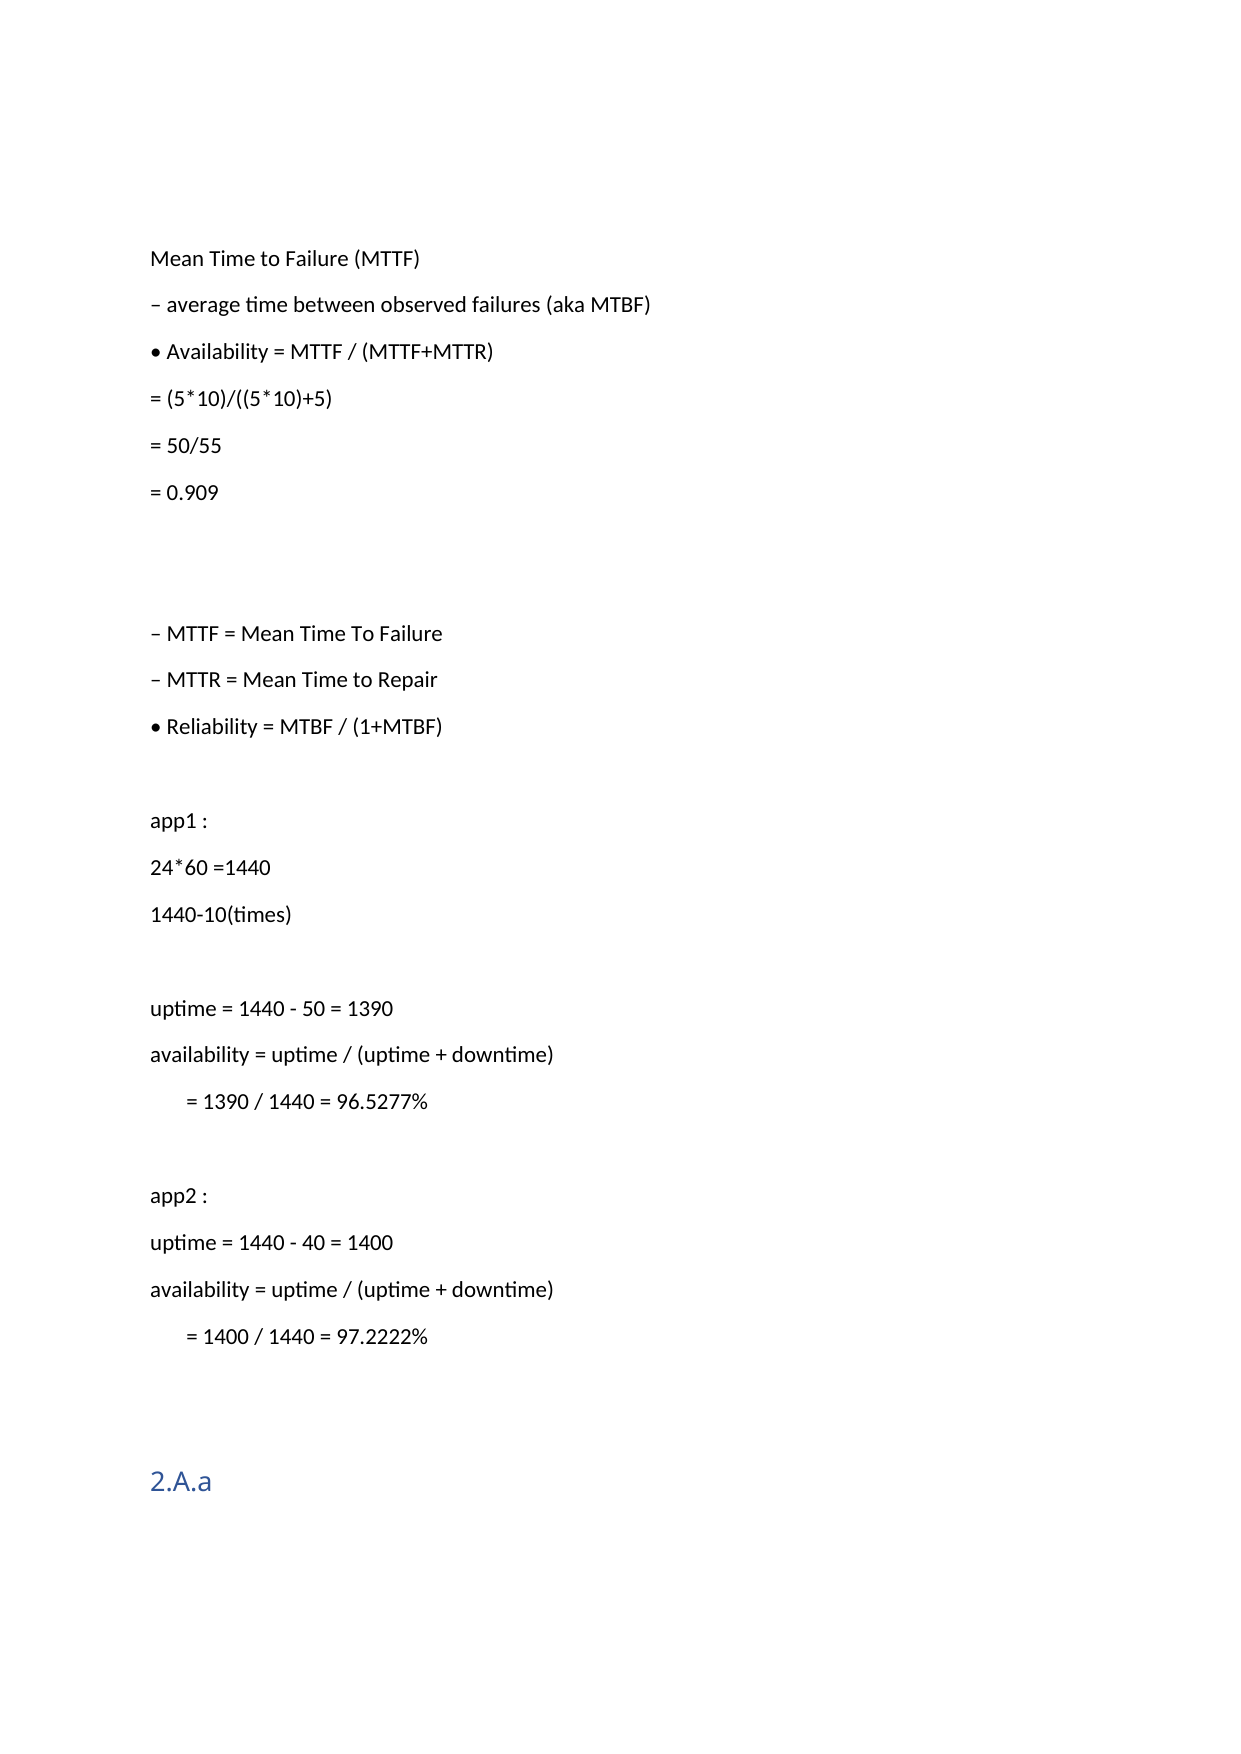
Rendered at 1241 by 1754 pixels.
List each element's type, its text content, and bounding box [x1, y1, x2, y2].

text Mean Time to Failure (MTTF) [150, 244, 1090, 272]
text • Availability = MTTF / (MTTF+MTTR) [150, 337, 1090, 366]
text = 1400 / 1440 = 97.2222% [150, 1322, 1090, 1350]
subtitle 2.A.a [150, 1462, 1090, 1499]
text – MTTF = Mean Time To Failure [150, 619, 1090, 647]
text availability = uptime / (uptime + downtime) [150, 1275, 1090, 1303]
text – average time between observed failures (aka MTBF) [150, 291, 1090, 319]
text = 1390 / 1440 = 96.5277% [150, 1087, 1090, 1116]
text = 0.909 [150, 478, 1090, 506]
text 1440-10(times) [150, 900, 1090, 928]
text availability = uptime / (uptime + downtime) [150, 1041, 1090, 1069]
text 24*60 =1440 [150, 853, 1090, 881]
text – MTTR = Mean Time to Repair [150, 666, 1090, 694]
text app2 : [150, 1181, 1090, 1209]
text uptime = 1440 - 50 = 1390 [150, 994, 1090, 1022]
text app1 : [150, 806, 1090, 834]
text uptime = 1440 - 40 = 1400 [150, 1228, 1090, 1256]
text = 50/55 [150, 431, 1090, 459]
text • Reliability = MTBF / (1+MTBF) [150, 712, 1090, 741]
text = (5*10)/((5*10)+5) [150, 384, 1090, 412]
